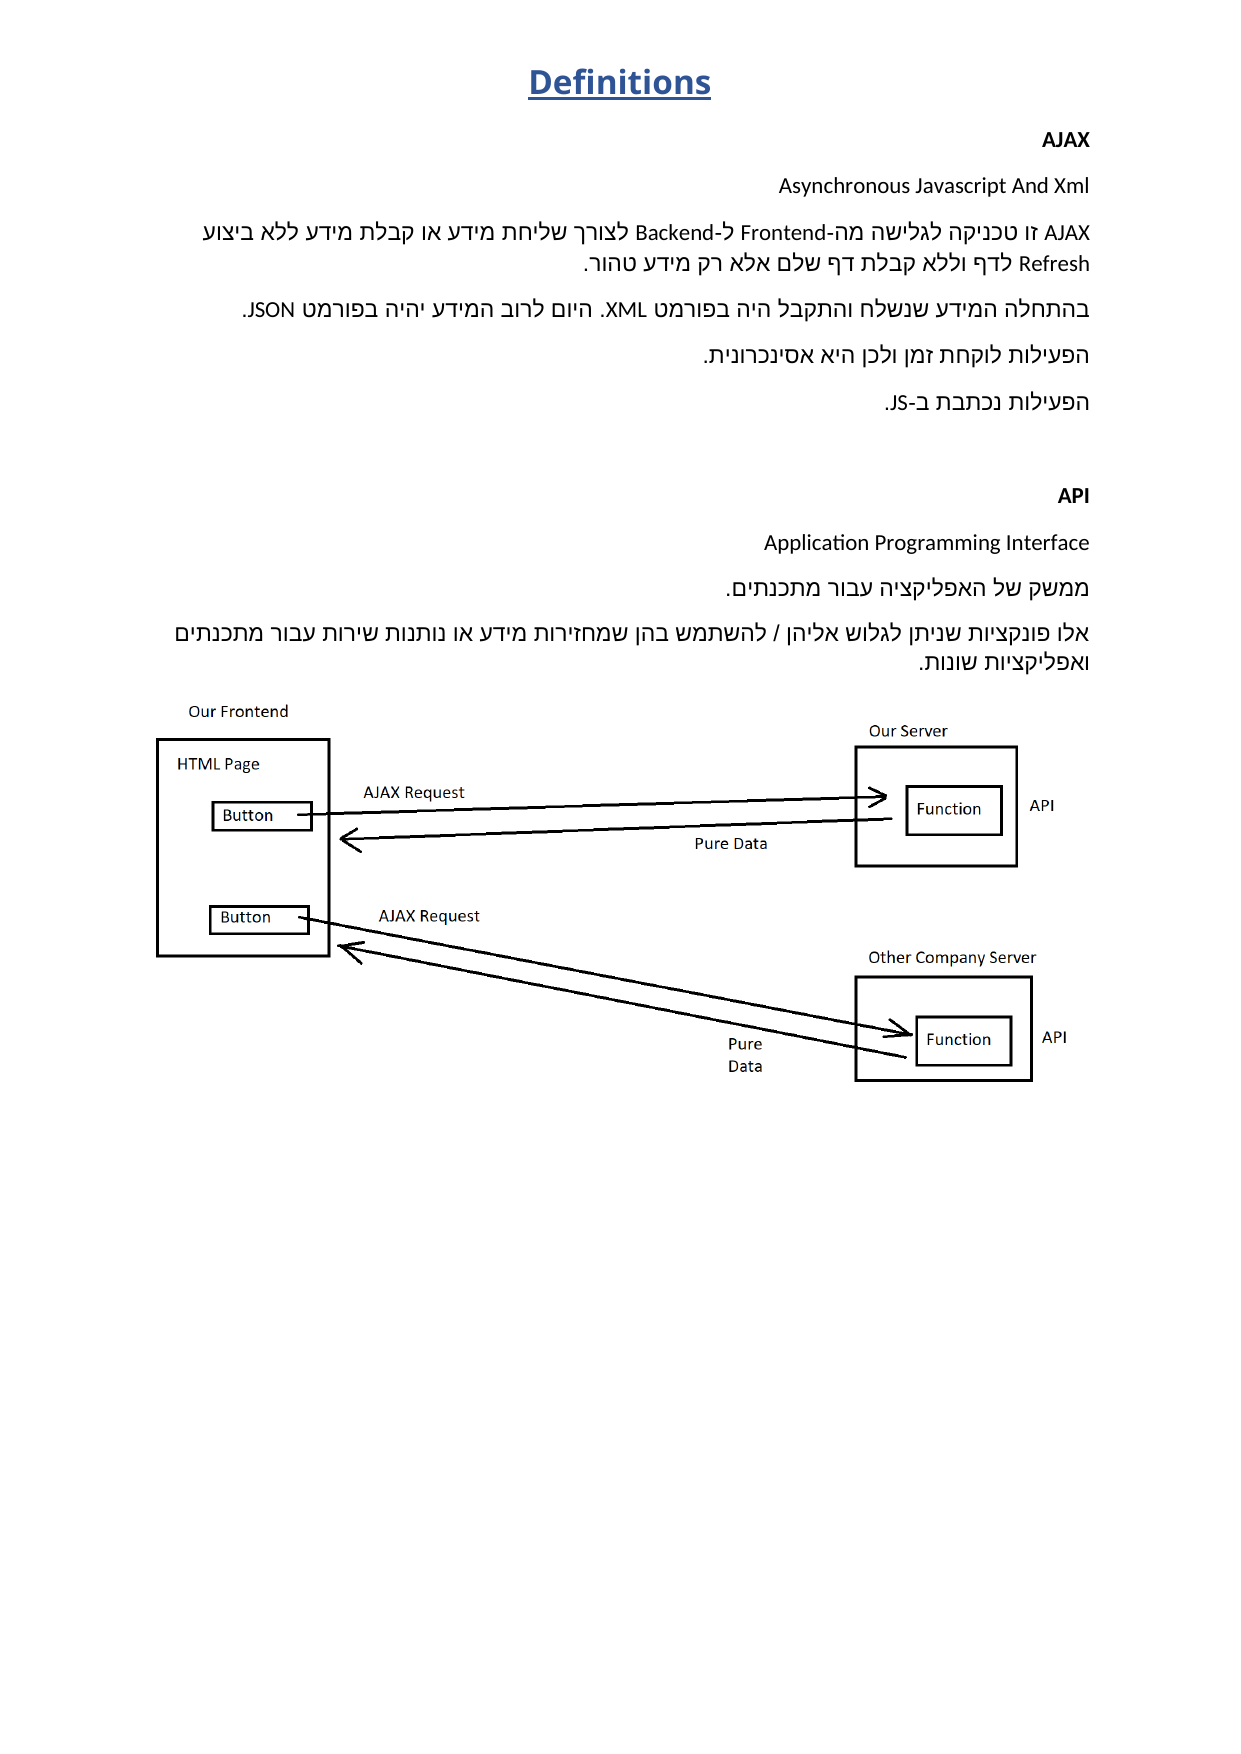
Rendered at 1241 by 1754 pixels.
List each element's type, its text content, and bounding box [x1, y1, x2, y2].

text Asynchronous Javascript And Xml [150, 172, 1090, 200]
text בהתחלה המידע שנשלח והתקבל היה בפורמט XML. היום לרוב המידע יהיה בפורמט JSON. [150, 296, 1090, 324]
text אלו פונקציות שניתן לגלוש אליהן / להשתמש בהן שמחזירות מידע או נותנות שירות עבור מתכנתים ואפליקציות שונות. [150, 620, 1090, 675]
text AJAX [150, 125, 1090, 153]
picture [150, 693, 1090, 1100]
text API [150, 481, 1090, 509]
text ממשק של האפליקציה עבור מתכנתים. [150, 575, 1090, 601]
text AJAX זו טכניקה לגלישה מה-Frontend ל-Backend לצורך שליחת מידע או קבלת מידע ללא ביצוע Refresh לדף וללא קבלת דף שלם אלא רק מידע טהור. [150, 218, 1090, 277]
text הפעילות נכתבת ב-JS. [150, 388, 1090, 416]
text Definitions [150, 59, 1090, 104]
text הפעילות לוקחת זמן ולכן היא אסינכרונית. [150, 342, 1090, 369]
text Application Programming Interface [150, 528, 1090, 556]
